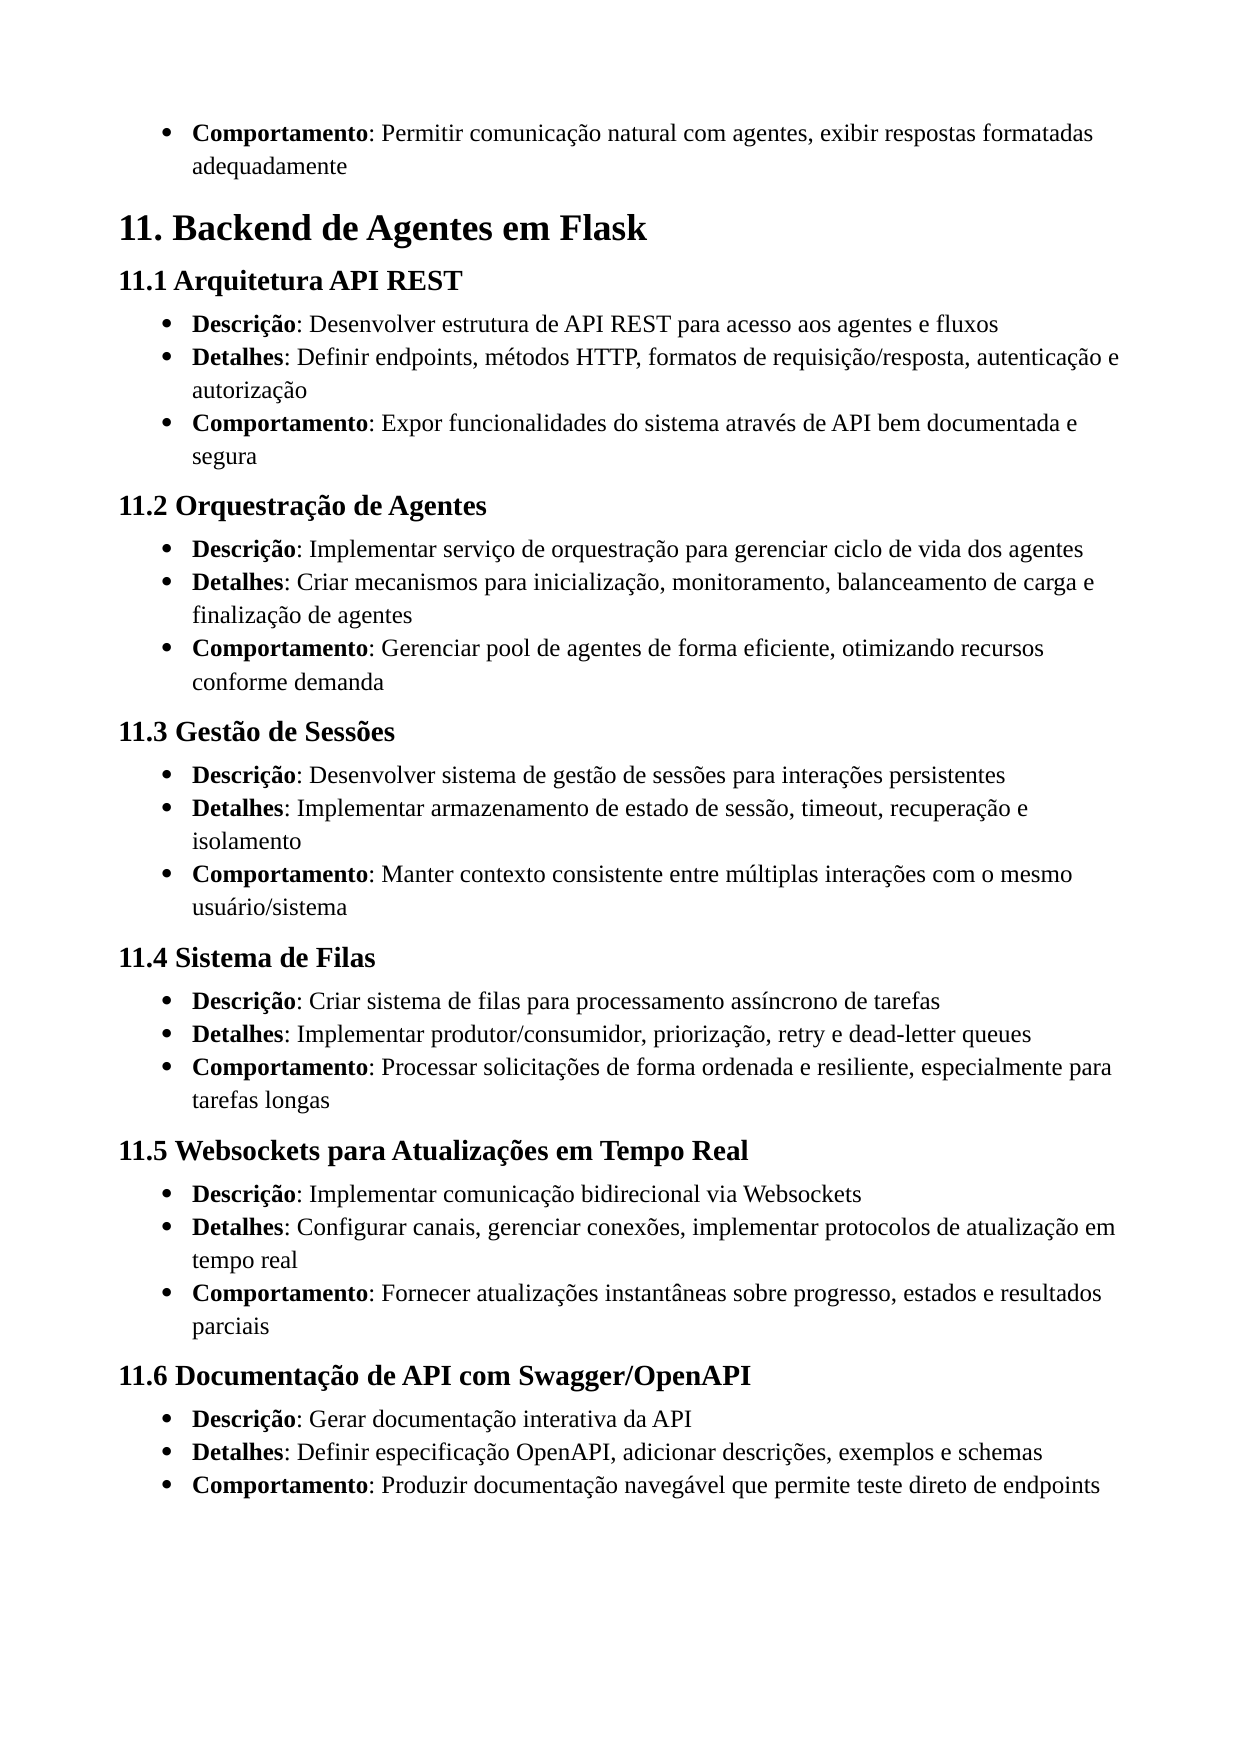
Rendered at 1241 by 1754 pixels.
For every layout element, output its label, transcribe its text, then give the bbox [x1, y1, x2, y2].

list Comportamento: Manter contexto consistente entre múltiplas interações com o mesmo usuário/sistema [162, 859, 1122, 921]
list Comportamento: Fornecer atualizações instantâneas sobre progresso, estados e resultados parciais [162, 1278, 1122, 1339]
list Descrição: Desenvolver sistema de gestão de sessões para interações persistentes [162, 760, 1122, 789]
list Comportamento: Gerenciar pool de agentes de forma eficiente, otimizando recursos conforme demanda [162, 633, 1122, 695]
subtitle 11. Backend de Agentes em Flask [118, 205, 1122, 248]
list Descrição: Implementar comunicação bidirecional via Websockets [162, 1179, 1122, 1207]
list Comportamento: Processar solicitações de forma ordenada e resiliente, especialmente para tarefas longas [162, 1052, 1122, 1114]
subtitle 11.5 Websockets para Atualizações em Tempo Real [118, 1133, 1122, 1166]
list Detalhes: Definir endpoints, métodos HTTP, formatos de requisição/resposta, autenticação e autorização [162, 342, 1122, 403]
list Detalhes: Configurar canais, gerenciar conexões, implementar protocolos de atualização em tempo real [162, 1212, 1122, 1273]
subtitle 11.2 Orquestração de Agentes [118, 488, 1122, 522]
list Detalhes: Implementar armazenamento de estado de sessão, timeout, recuperação e isolamento [162, 793, 1122, 855]
list Descrição: Desenvolver estrutura de API REST para acesso aos agentes e fluxos [162, 309, 1122, 337]
subtitle 11.1 Arquitetura API REST [118, 263, 1122, 296]
subtitle 11.6 Documentação de API com Swagger/OpenAPI [118, 1358, 1122, 1392]
subtitle 11.3 Gestão de Sessões [118, 714, 1122, 748]
list Descrição: Criar sistema de filas para processamento assíncrono de tarefas [162, 986, 1122, 1015]
list Descrição: Implementar serviço de orquestração para gerenciar ciclo de vida dos agentes [162, 534, 1122, 563]
list Comportamento: Produzir documentação navegável que permite teste direto de endpoints [162, 1470, 1122, 1499]
list Comportamento: Permitir comunicação natural com agentes, exibir respostas formatadas adequadamente [162, 118, 1122, 180]
list Detalhes: Criar mecanismos para inicialização, monitoramento, balanceamento de carga e finalização de agentes [162, 567, 1122, 629]
list Detalhes: Implementar produtor/consumidor, priorização, retry e dead-letter queues [162, 1019, 1122, 1048]
list Descrição: Gerar documentação interativa da API [162, 1404, 1122, 1433]
subtitle 11.4 Sistema de Filas [118, 940, 1122, 973]
list Detalhes: Definir especificação OpenAPI, adicionar descrições, exemplos e schemas [162, 1437, 1122, 1466]
list Comportamento: Expor funcionalidades do sistema através de API bem documentada e segura [162, 408, 1122, 469]
